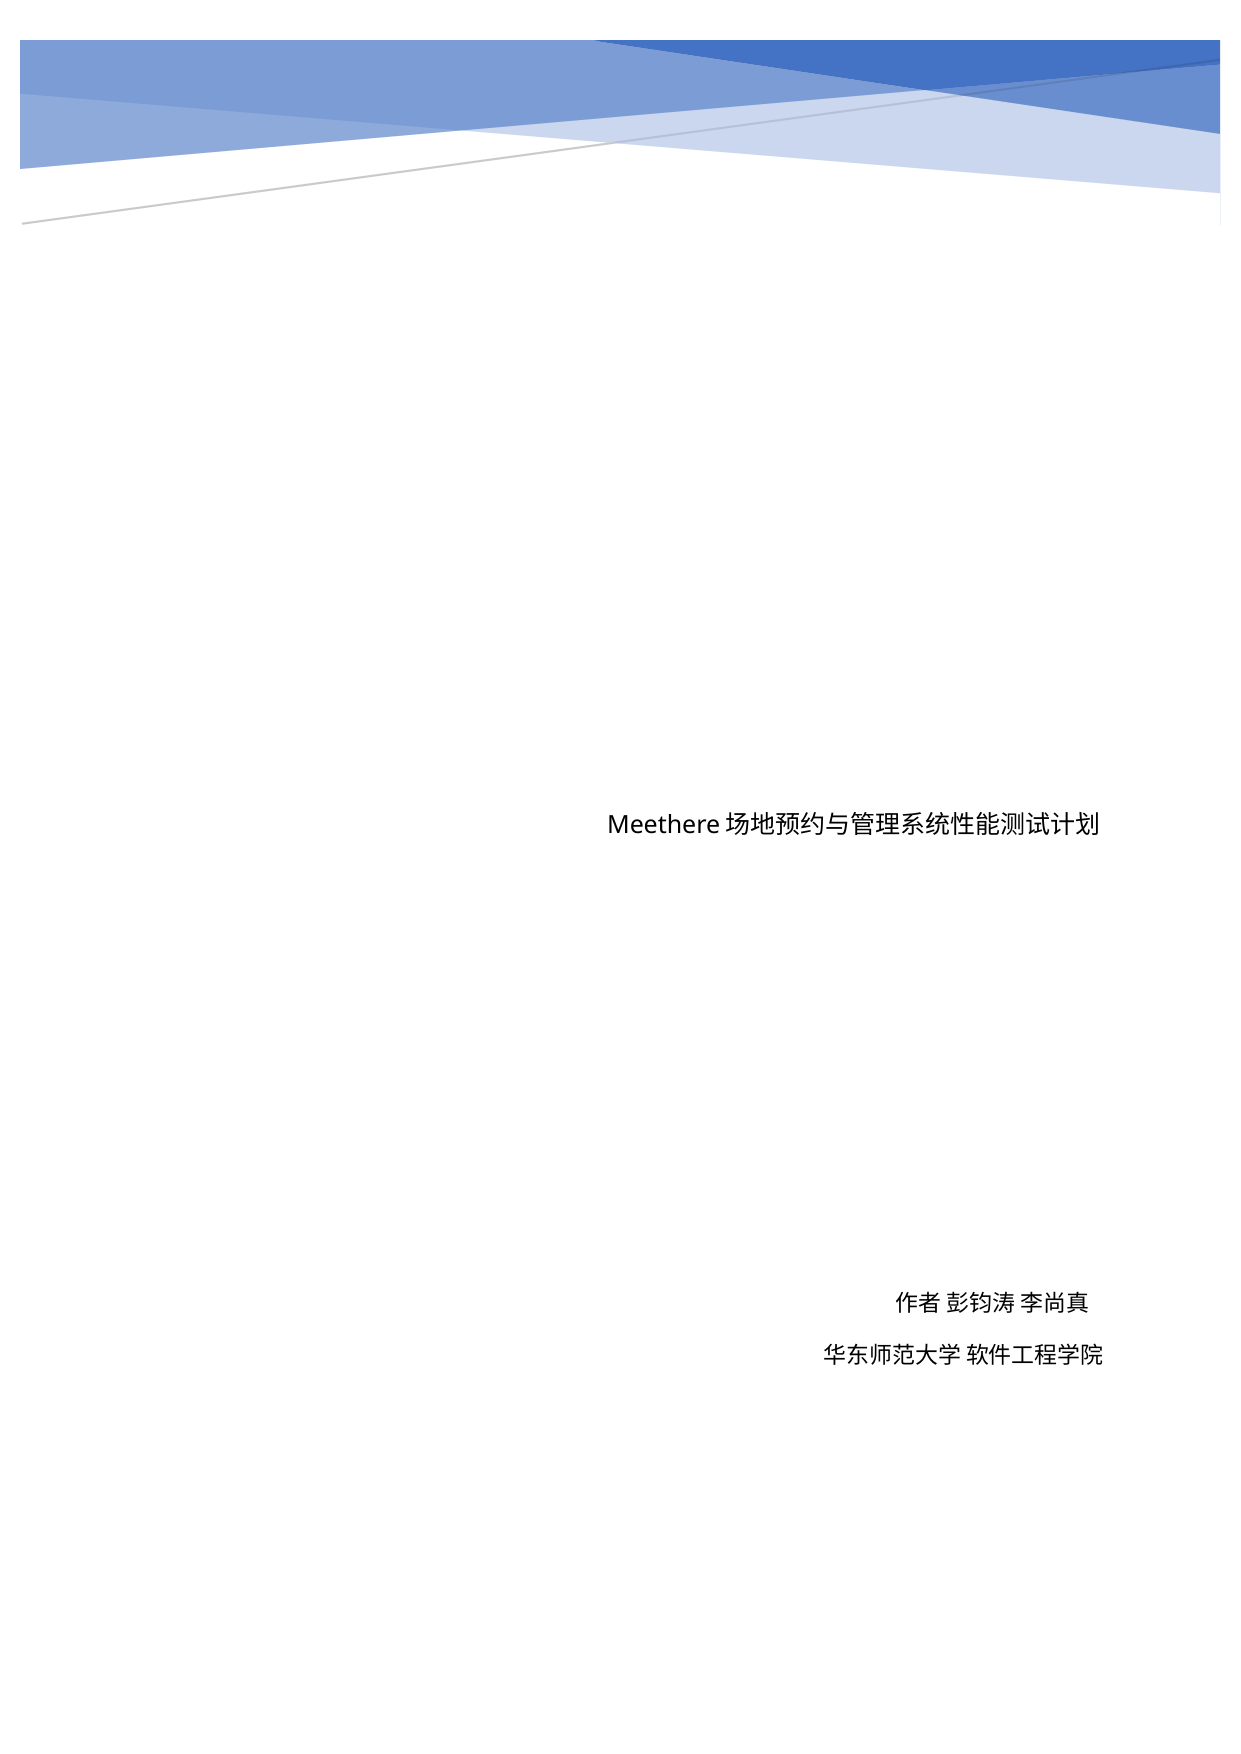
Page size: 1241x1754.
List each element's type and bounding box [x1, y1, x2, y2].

picture [20, 40, 1221, 240]
